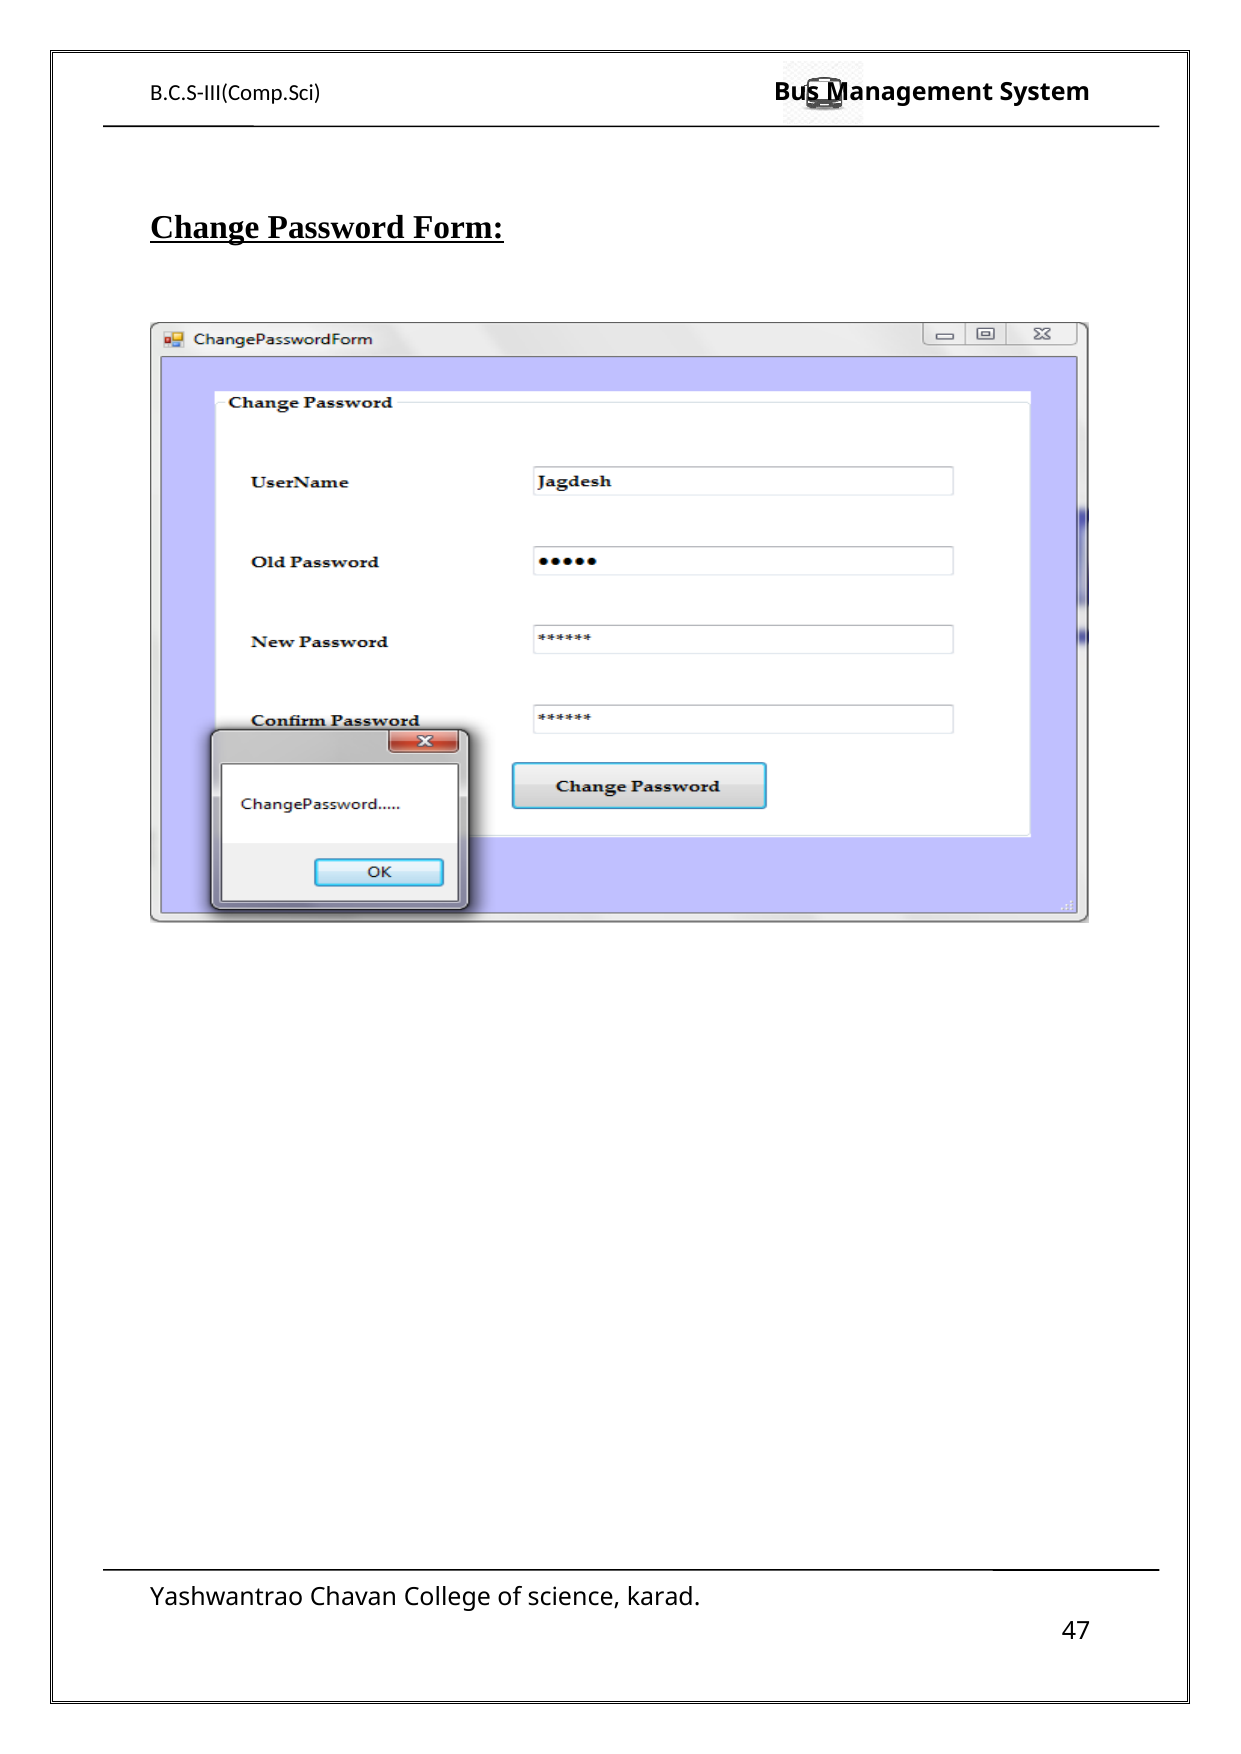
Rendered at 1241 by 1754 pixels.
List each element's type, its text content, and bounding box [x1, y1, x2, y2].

text Change Password Form: [150, 207, 1090, 246]
picture [150, 322, 1089, 923]
picture [783, 61, 864, 124]
